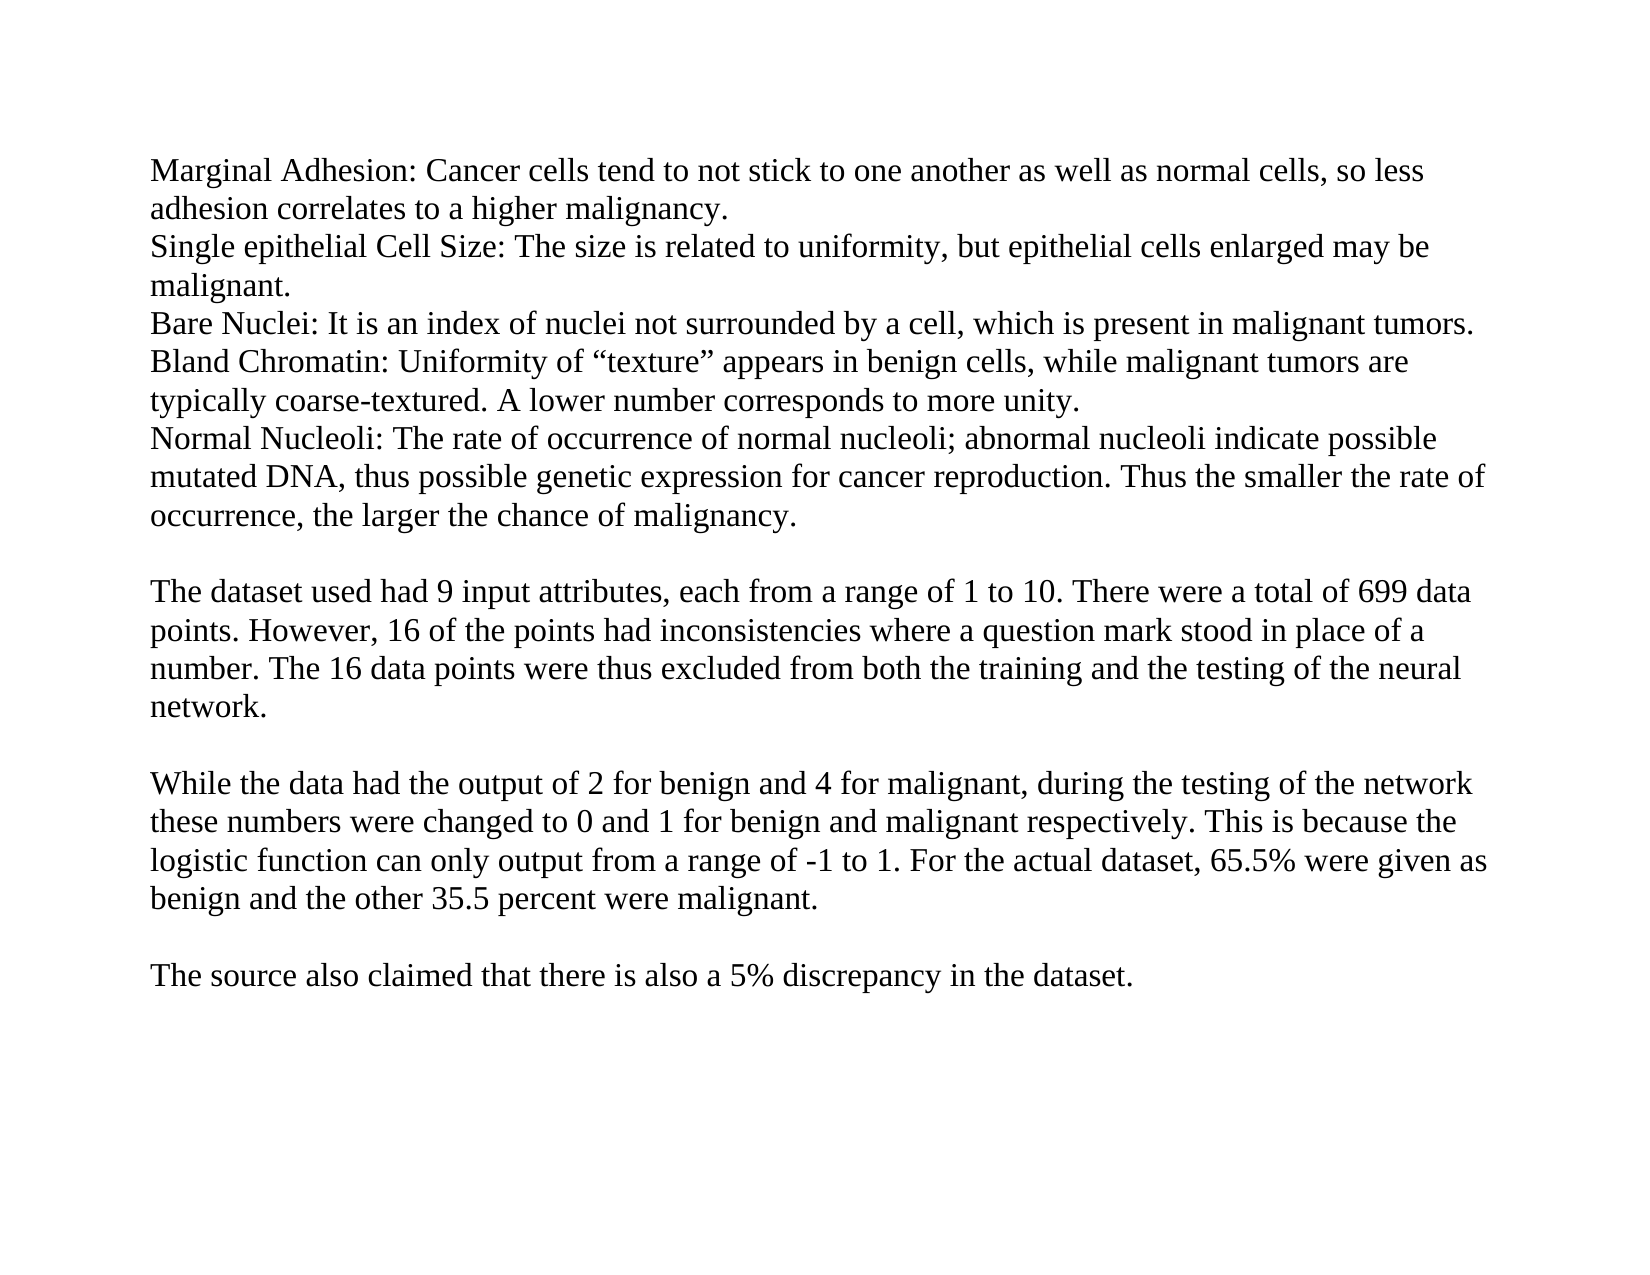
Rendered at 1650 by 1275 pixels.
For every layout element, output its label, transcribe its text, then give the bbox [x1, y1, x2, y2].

text The dataset used had 9 input attributes, each from a range of 1 to 10. There were a total of 699 data points. However, 16 of the points had inconsistencies where a question mark stood in place of a number. The 16 data points were thus excluded from both the training and the testing of the neural network. [150, 572, 1500, 725]
text While the data had the output of 2 for benign and 4 for malignant, during the testing of the network these numbers were changed to 0 and 1 for benign and malignant respectively. This is because the logistic function can only output from a range of -1 to 1. For the actual dataset, 65.5% were given as benign and the other 35.5 percent were malignant. [150, 763, 1500, 917]
text Bland Chromatin: Uniformity of “texture” appears in benign cells, while malignant tumors are typically coarse-textured. A lower number corresponds to more unity. [150, 342, 1500, 418]
text Normal Nucleoli: The rate of occurrence of normal nucleoli; abnormal nucleoli indicate possible mutated DNA, thus possible genetic expression for cancer reproduction. Thus the smaller the rate of occurrence, the larger the chance of malignancy. [150, 418, 1500, 533]
text Single epithelial Cell Size: The size is related to uniformity, but epithelial cells enlarged may be malignant. [150, 227, 1500, 303]
text Marginal Adhesion: Cancer cells tend to not stick to one another as well as normal cells, so less adhesion correlates to a higher malignancy. [150, 150, 1500, 227]
text The source also claimed that there is also a 5% discrepancy in the dataset. [150, 955, 1500, 993]
text Bare Nuclei: It is an index of nuclei not surrounded by a cell, which is present in malignant tumors. [150, 303, 1500, 342]
